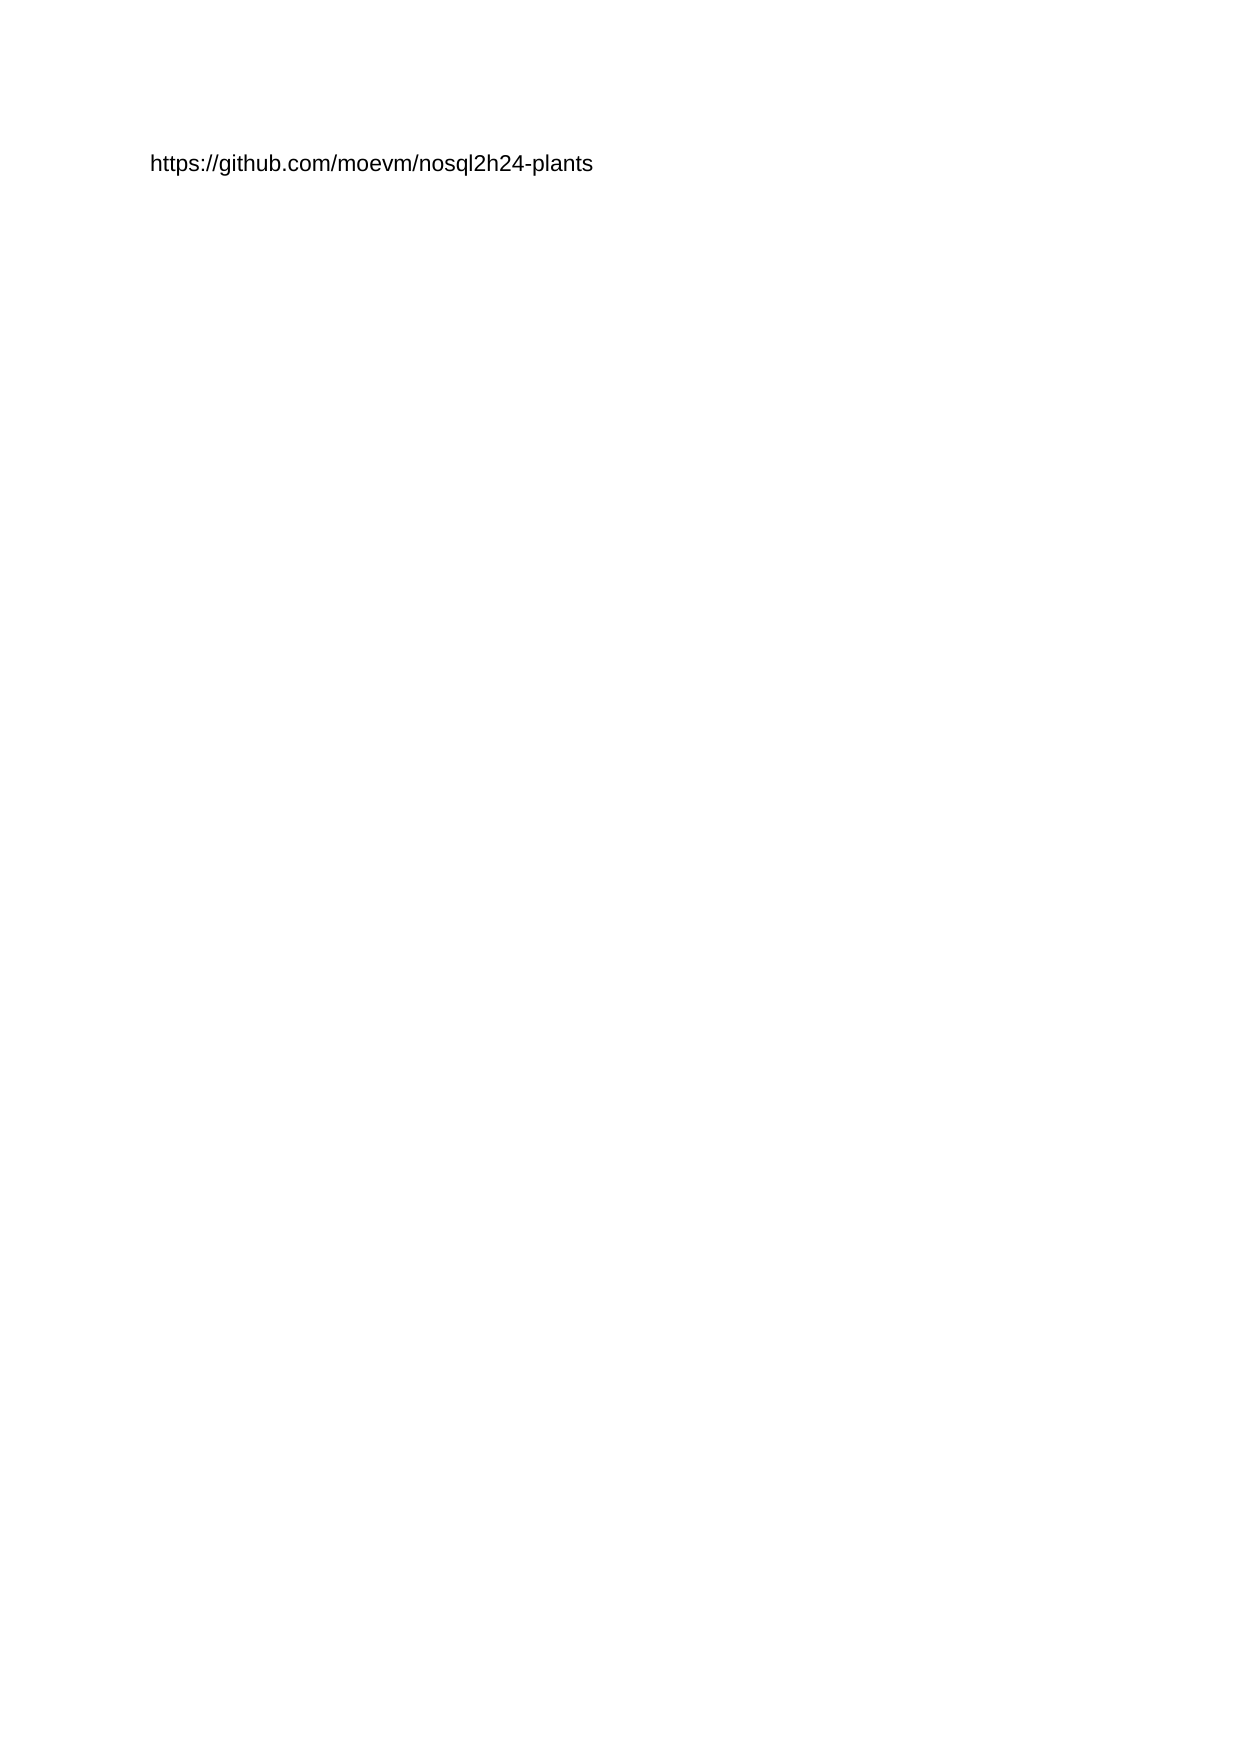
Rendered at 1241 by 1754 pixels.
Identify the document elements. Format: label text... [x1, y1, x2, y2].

text https://github.com/moevm/nosql2h24-plants [150, 150, 1090, 176]
